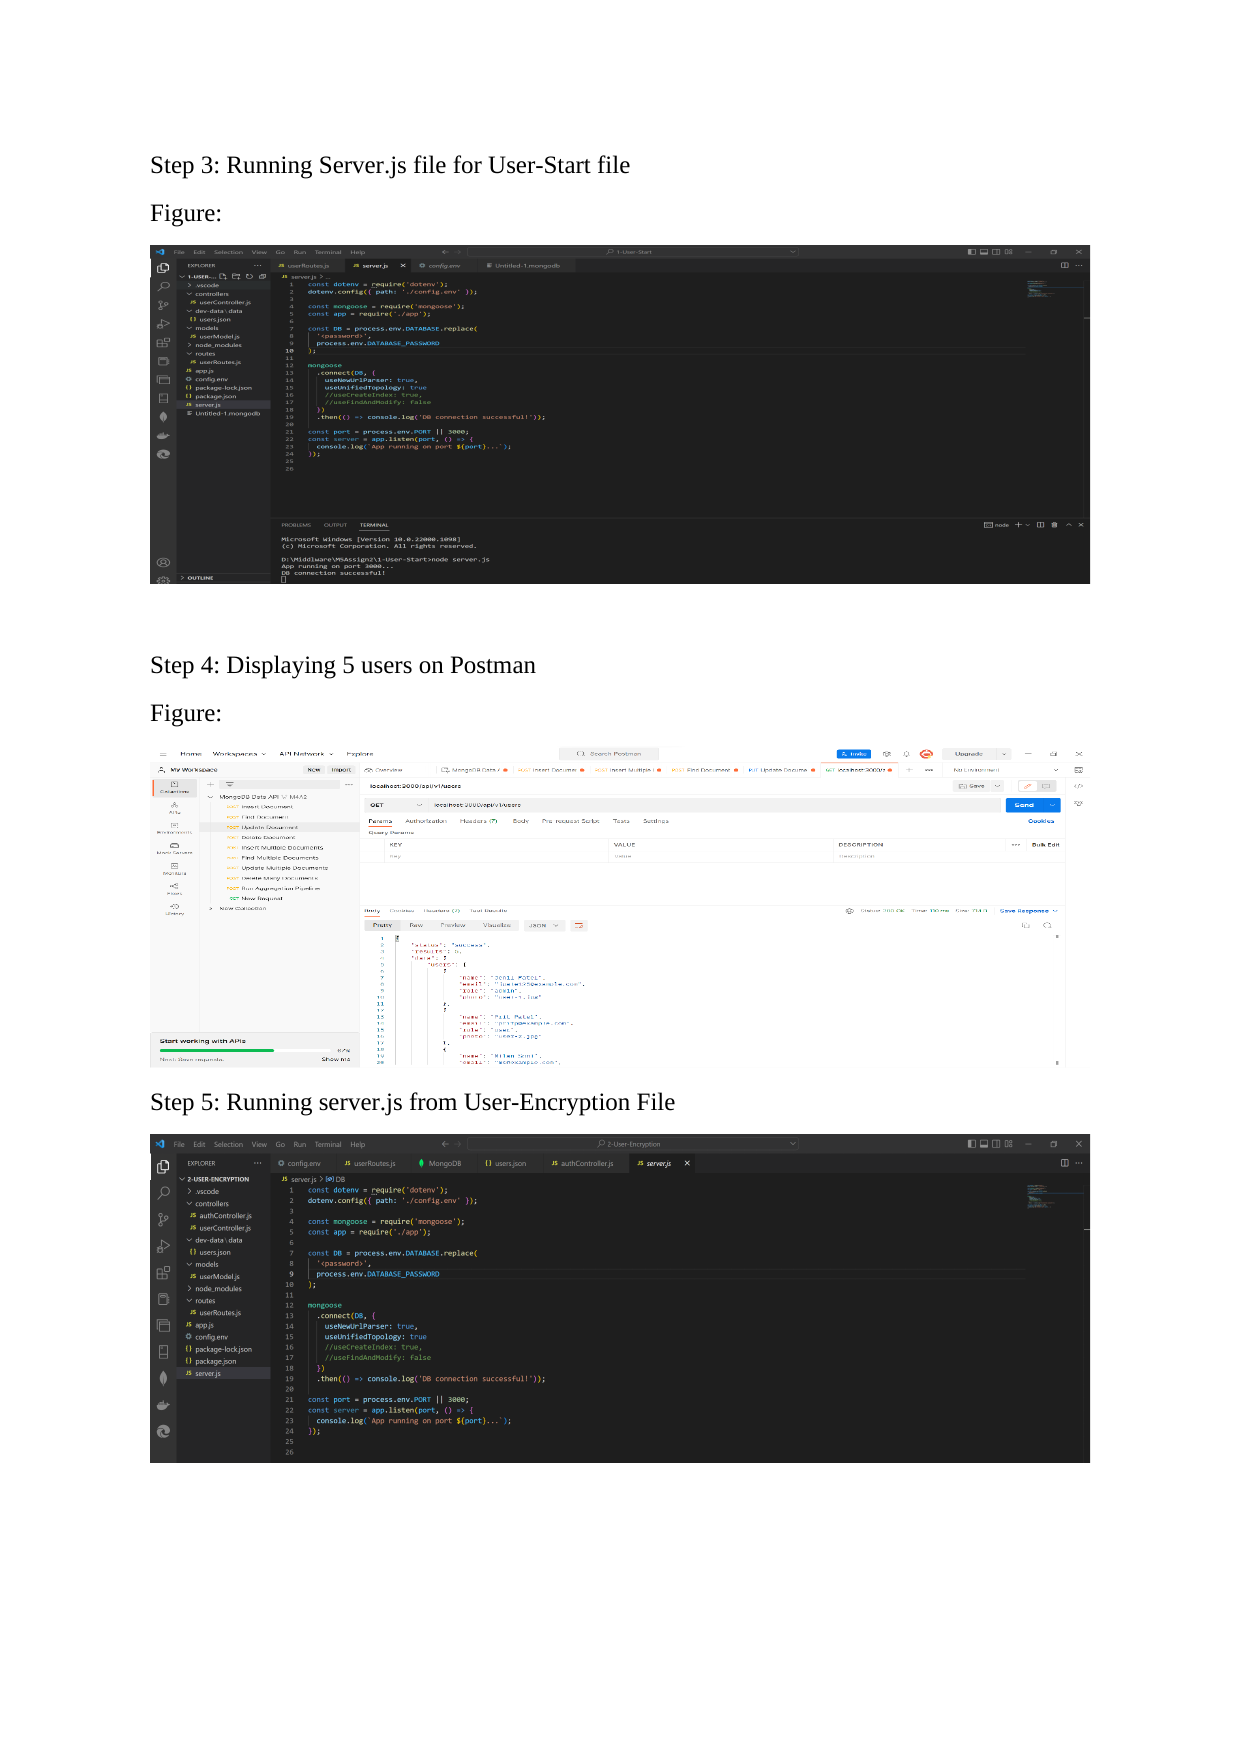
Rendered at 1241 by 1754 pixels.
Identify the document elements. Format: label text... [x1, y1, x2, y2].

picture [150, 245, 1091, 584]
picture [150, 746, 1091, 1068]
picture [150, 1134, 1091, 1463]
text Step 5: Running server.js from User-Encryption File [150, 1087, 1090, 1115]
text Step 3: Running Server.js file for User-Start file [150, 150, 1090, 179]
text Figure: [150, 698, 1090, 727]
text Figure: [150, 198, 1090, 226]
text Step 4: Displaying 5 users on Postman [150, 651, 1090, 679]
